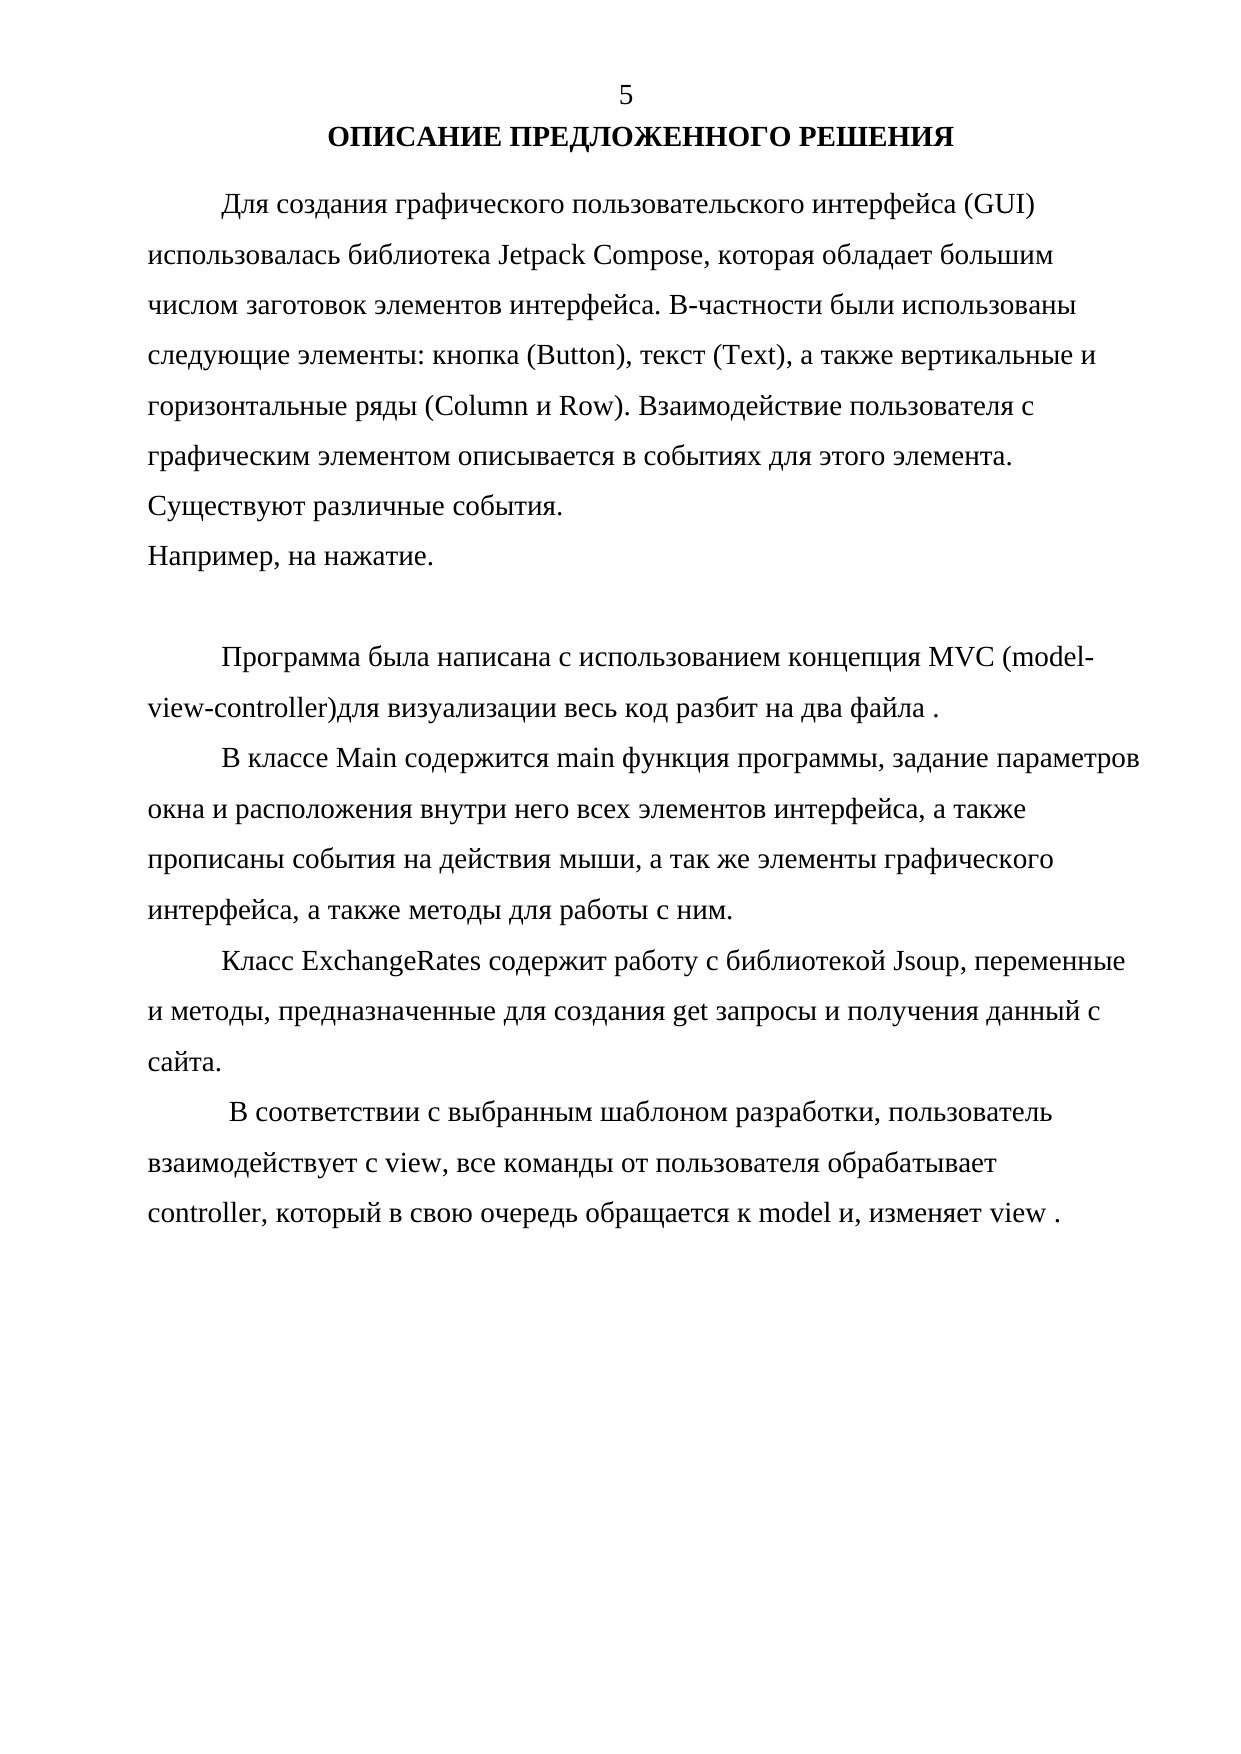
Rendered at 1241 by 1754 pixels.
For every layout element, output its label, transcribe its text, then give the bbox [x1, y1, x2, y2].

text Например, на нажатие. [147, 539, 1180, 572]
subtitle ОПИСАНИЕ ПРЕДЛОЖЕННОГО РЕШЕНИЯ [21, 119, 1180, 153]
text В классе Main содержится main функция программы, задание параметров окна и расположения внутри него всех элементов интерфейса, а также прописаны события на действия мыши, а так же элементы графического интерфейса, а также методы для работы с ним. [147, 740, 1144, 926]
text Класс ExchangeRates содержит работу с библиотекой Jsoup, переменные и методы, предназначенные для создания get запросы и получения данный с сайта. [147, 943, 1144, 1077]
text В соответствии с выбранным шаблоном разработки, пользователь взаимодействует с view, все команды от пользователя обрабатывает controller, который в свою очередь обращается к model и, изменяет view . [147, 1094, 1115, 1229]
text Для создания графического пользовательского интерфейса (GUI) использовалась библиотека Jetpack Compose, которая обладает большим числом заготовок элементов интерфейса. В-частности были использованы следующие элементы: кнопка (Button), текст (Text), а также вертикальные и горизонтальные ряды (Column и Row). Взаимодействие пользователя с графическим элементом описывается в событиях для этого элемента. Существуют различные события. [147, 187, 1133, 522]
text Программа была написана с использованием концепция MVC (model- view-controller)для визуализации весь код разбит на два файла . [147, 639, 1146, 723]
